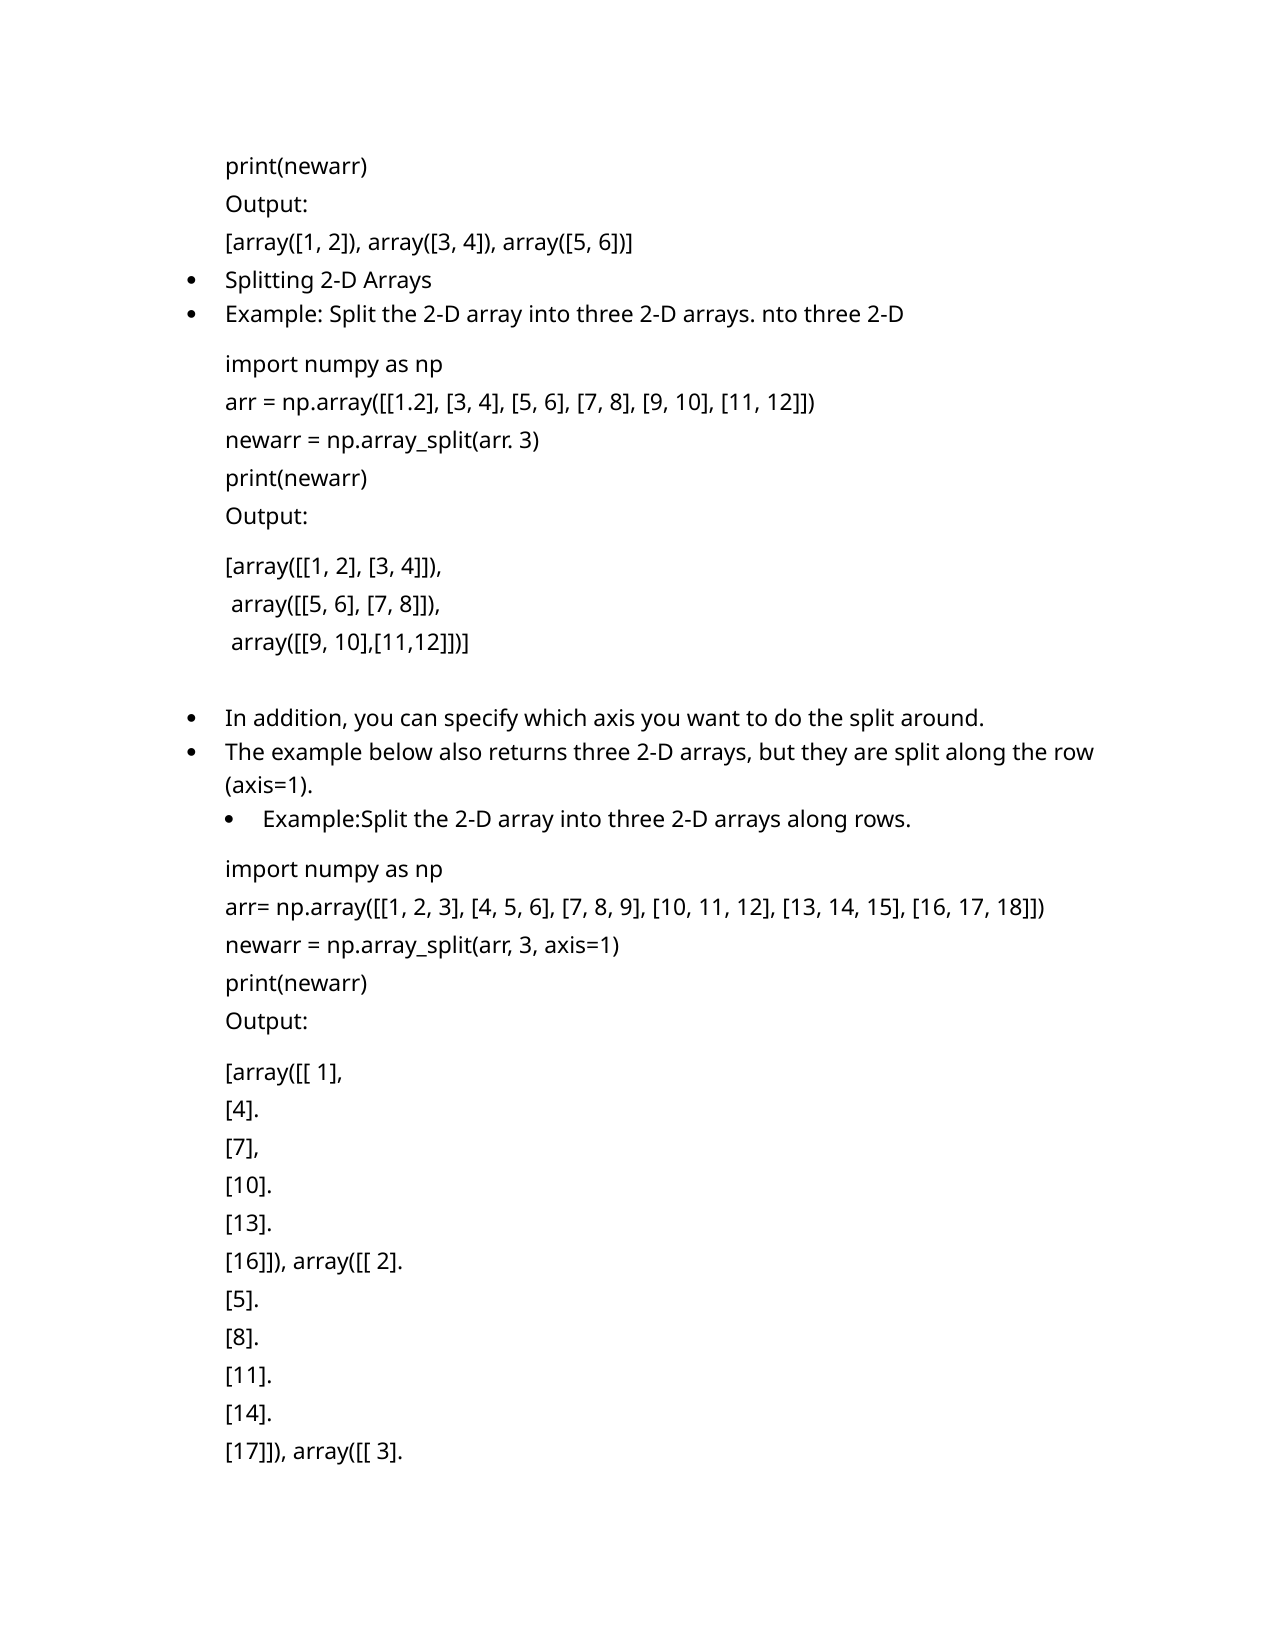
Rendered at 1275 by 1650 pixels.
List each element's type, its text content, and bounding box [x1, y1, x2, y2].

text [8]. [225, 1321, 1125, 1352]
text [array([1, 2]), array([3, 4]), array([5, 6])] [225, 226, 1125, 257]
text [array([[1, 2], [3, 4]]), [225, 550, 1125, 581]
text [4]. [225, 1093, 1125, 1124]
text arr= np.array([[1, 2, 3], [4, 5, 6], [7, 8, 9], [10, 11, 12], [13, 14, 15], [16, 17, 18]]) [225, 891, 1125, 922]
text arr = np.array([[1.2], [3, 4], [5, 6], [7, 8], [9, 10], [11, 12]]) [225, 386, 1125, 417]
text [17]]), array([[ 3]. [225, 1434, 1125, 1466]
text Output: [150, 499, 1125, 531]
text Output: [150, 1005, 1125, 1036]
text [11]. [225, 1359, 1125, 1390]
text import numpy as np [225, 853, 1125, 884]
text [7], [225, 1131, 1125, 1162]
text [14]. [225, 1397, 1125, 1428]
text [array([[ 1], [225, 1055, 1125, 1087]
text [10]. [225, 1169, 1125, 1200]
text import numpy as np [225, 348, 1125, 379]
list Example: Split the 2-D array into three 2-D arrays. nto three 2-D [187, 297, 1125, 329]
list Splitting 2-D Arrays [187, 264, 1125, 295]
list In addition, you can specify which axis you want to do the split around. [187, 702, 1125, 733]
text print(newarr) [225, 967, 1125, 998]
text array([[5, 6], [7, 8]]), [225, 588, 1125, 619]
text print(newarr) [225, 150, 1125, 181]
text Output: [225, 188, 1125, 219]
list Example:Split the 2-D array into three 2-D arrays along rows. [225, 803, 1125, 834]
text newarr = np.array_split(arr, 3, axis=1) [225, 929, 1125, 960]
text newarr = np.array_split(arr. 3) [225, 424, 1125, 455]
text array([[9, 10],[11,12]])] [225, 626, 1125, 657]
text print(newarr) [225, 462, 1125, 493]
text [5]. [225, 1283, 1125, 1314]
list The example below also returns three 2-D arrays, but they are split along the row (axis=1). [187, 735, 1125, 800]
text [13]. [225, 1207, 1125, 1238]
text [16]]), array([[ 2]. [225, 1245, 1125, 1276]
